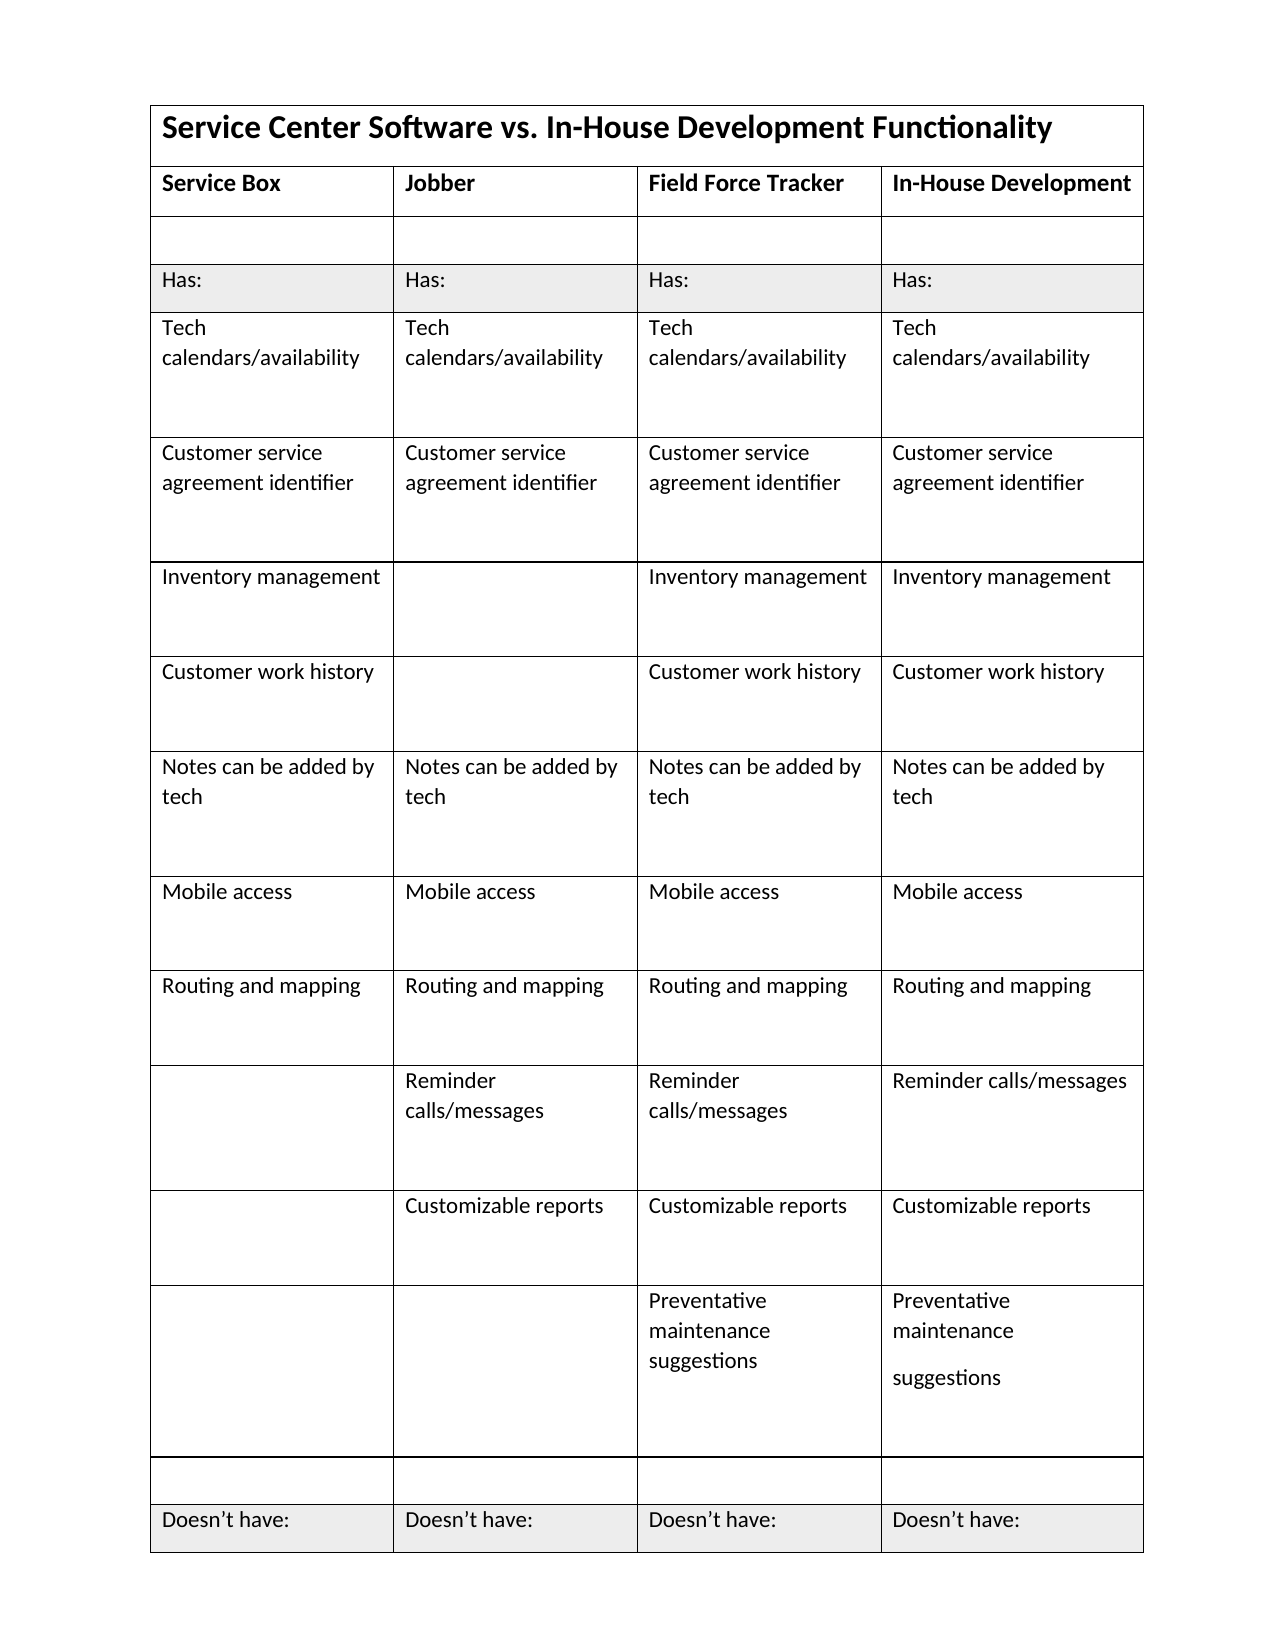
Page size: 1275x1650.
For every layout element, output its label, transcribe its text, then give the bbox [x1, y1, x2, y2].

table_cell In-House Development [882, 167, 1143, 216]
table_cell Reminder calls/messages [394, 1066, 637, 1190]
table_cell Tech calendars/availability [394, 313, 637, 437]
table_cell Service Box [151, 167, 393, 216]
table_cell [394, 1458, 637, 1504]
table_cell Mobile access [882, 877, 1143, 970]
table_cell [638, 1458, 881, 1504]
table_cell Preventative maintenance suggestions [638, 1286, 881, 1456]
table_cell Inventory management [151, 563, 393, 656]
table_cell [394, 1286, 637, 1456]
table_cell [151, 1066, 393, 1190]
table_cell Customer service agreement identifier [151, 438, 393, 561]
table_header Service Center Software vs. In-House Development Functionality [151, 106, 1143, 166]
table_cell Tech calendars/availability [882, 313, 1143, 437]
table_cell Has: [882, 265, 1143, 312]
table_cell [882, 217, 1143, 264]
table_cell Customer service agreement identifier [882, 438, 1143, 561]
table_cell [151, 217, 393, 264]
table_cell [394, 563, 637, 656]
table_cell Doesn’t have: [638, 1505, 881, 1552]
table_cell Has: [638, 265, 881, 312]
table_cell Inventory management [882, 563, 1143, 656]
table_cell Doesn’t have: [882, 1505, 1143, 1552]
table_cell Doesn’t have: [151, 1505, 393, 1552]
table_cell Customer work history [638, 657, 881, 751]
table_cell Customer service agreement identifier [638, 438, 881, 561]
table_cell Routing and mapping [882, 971, 1143, 1065]
table_cell Routing and mapping [151, 971, 393, 1065]
table_cell Jobber [394, 167, 637, 216]
table_cell Notes can be added by tech [638, 752, 881, 876]
table_cell Preventative maintenance suggestions [882, 1286, 1143, 1456]
table_cell Tech calendars/availability [638, 313, 881, 437]
table_cell [151, 1286, 393, 1456]
table_cell [638, 217, 881, 264]
table_cell Notes can be added by tech [882, 752, 1143, 876]
table_cell Routing and mapping [638, 971, 881, 1065]
table_cell Customer service agreement identifier [394, 438, 637, 561]
table_cell Doesn’t have: [394, 1505, 637, 1552]
table_cell Routing and mapping [394, 971, 637, 1065]
table_cell Reminder calls/messages [882, 1066, 1143, 1190]
table_cell Mobile access [151, 877, 393, 970]
table_cell Customizable reports [638, 1191, 881, 1285]
table_cell [151, 1458, 393, 1504]
table_cell [151, 1191, 393, 1285]
table_cell Notes can be added by tech [151, 752, 393, 876]
table_cell Notes can be added by tech [394, 752, 637, 876]
table_cell Reminder calls/messages [638, 1066, 881, 1190]
table_cell Customizable reports [882, 1191, 1143, 1285]
table_cell [394, 217, 637, 264]
table_cell Mobile access [394, 877, 637, 970]
table_cell Tech calendars/availability [151, 313, 393, 437]
table_cell Has: [394, 265, 637, 312]
table_cell [394, 657, 637, 751]
table_cell Field Force Tracker [638, 167, 881, 216]
table_cell Has: [151, 265, 393, 312]
table_cell Inventory management [638, 563, 881, 656]
table_cell Customizable reports [394, 1191, 637, 1285]
table_cell Customer work history [882, 657, 1143, 751]
table_cell [882, 1458, 1143, 1504]
table_cell Mobile access [638, 877, 881, 970]
table_cell Customer work history [151, 657, 393, 751]
